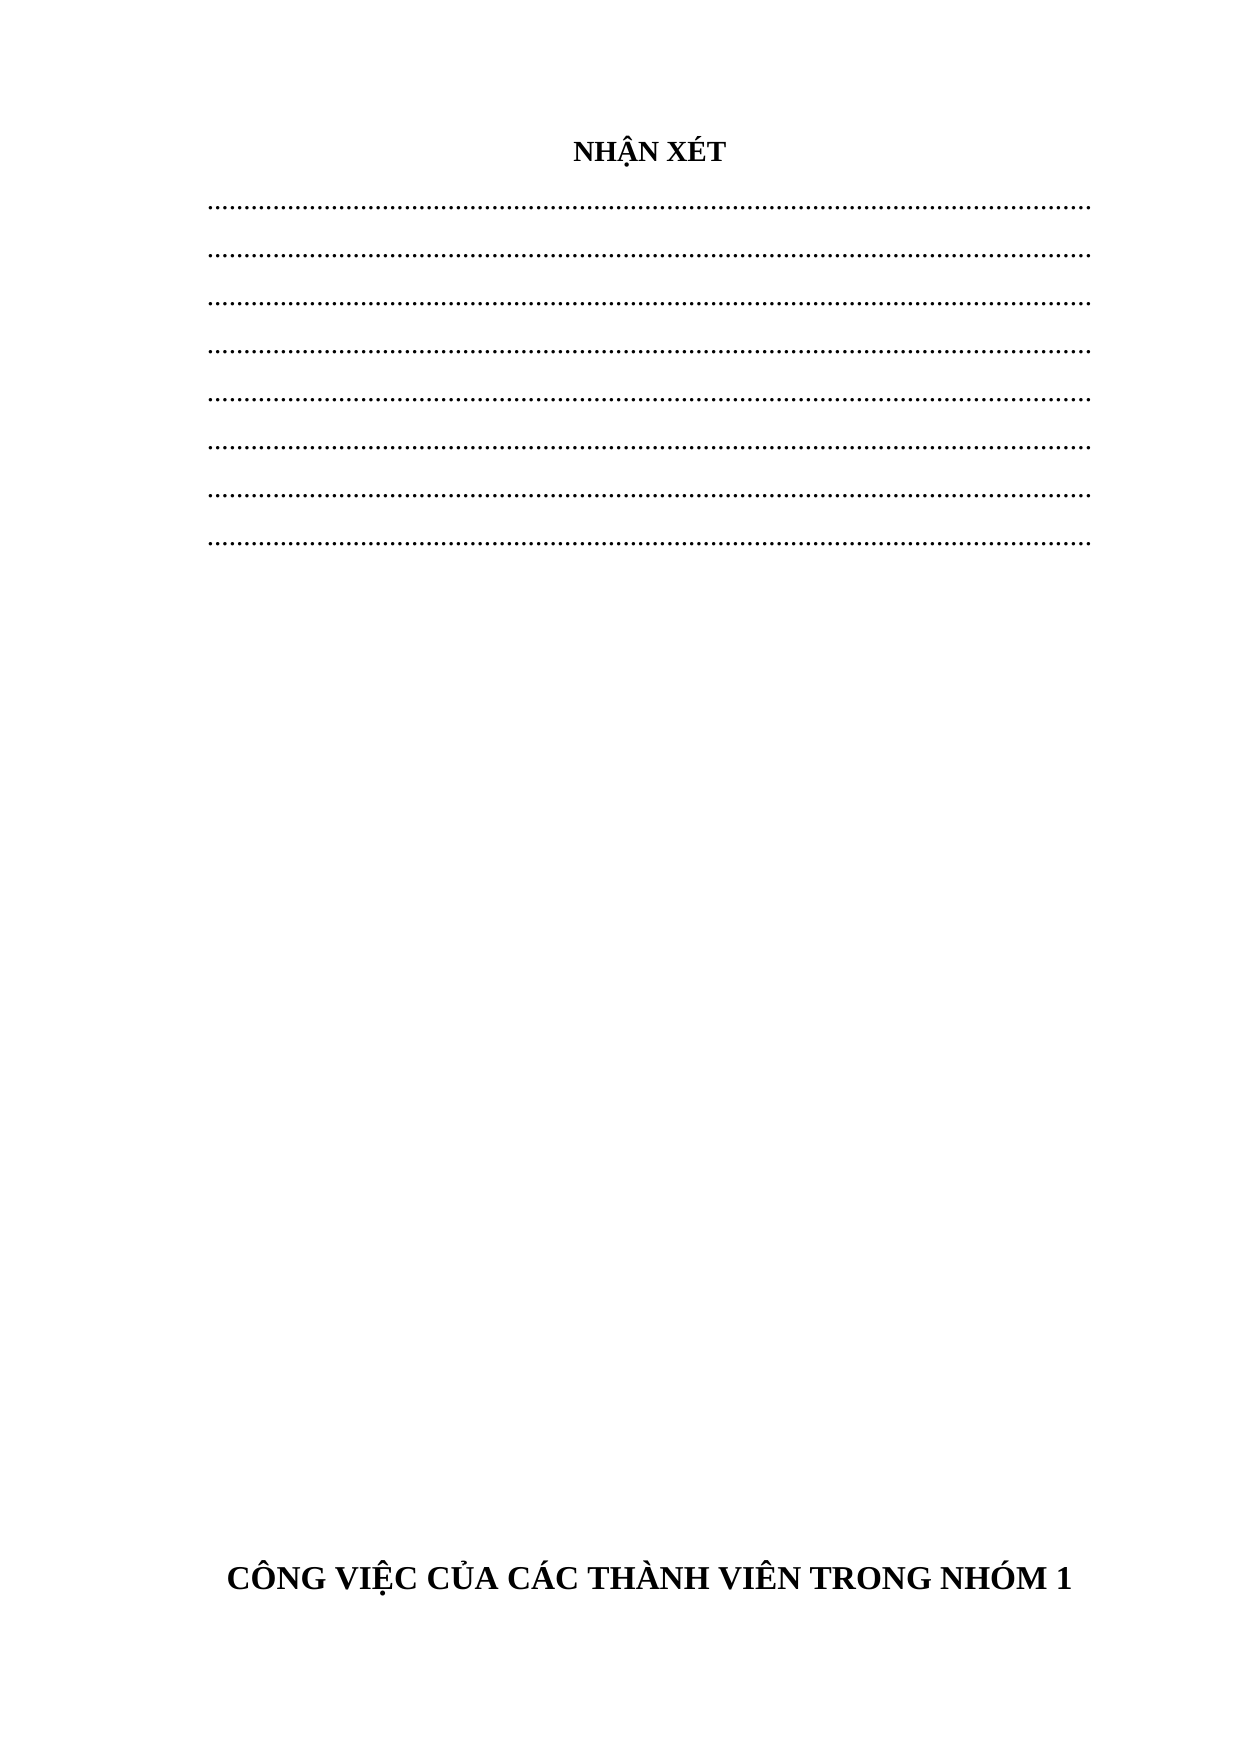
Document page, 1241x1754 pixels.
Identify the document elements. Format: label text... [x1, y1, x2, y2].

text CÔNG VIỆC CỦA CÁC THÀNH VIÊN TRONG NHÓM 1 [207, 1558, 1092, 1597]
text NHẬN XÉT [207, 134, 1092, 168]
